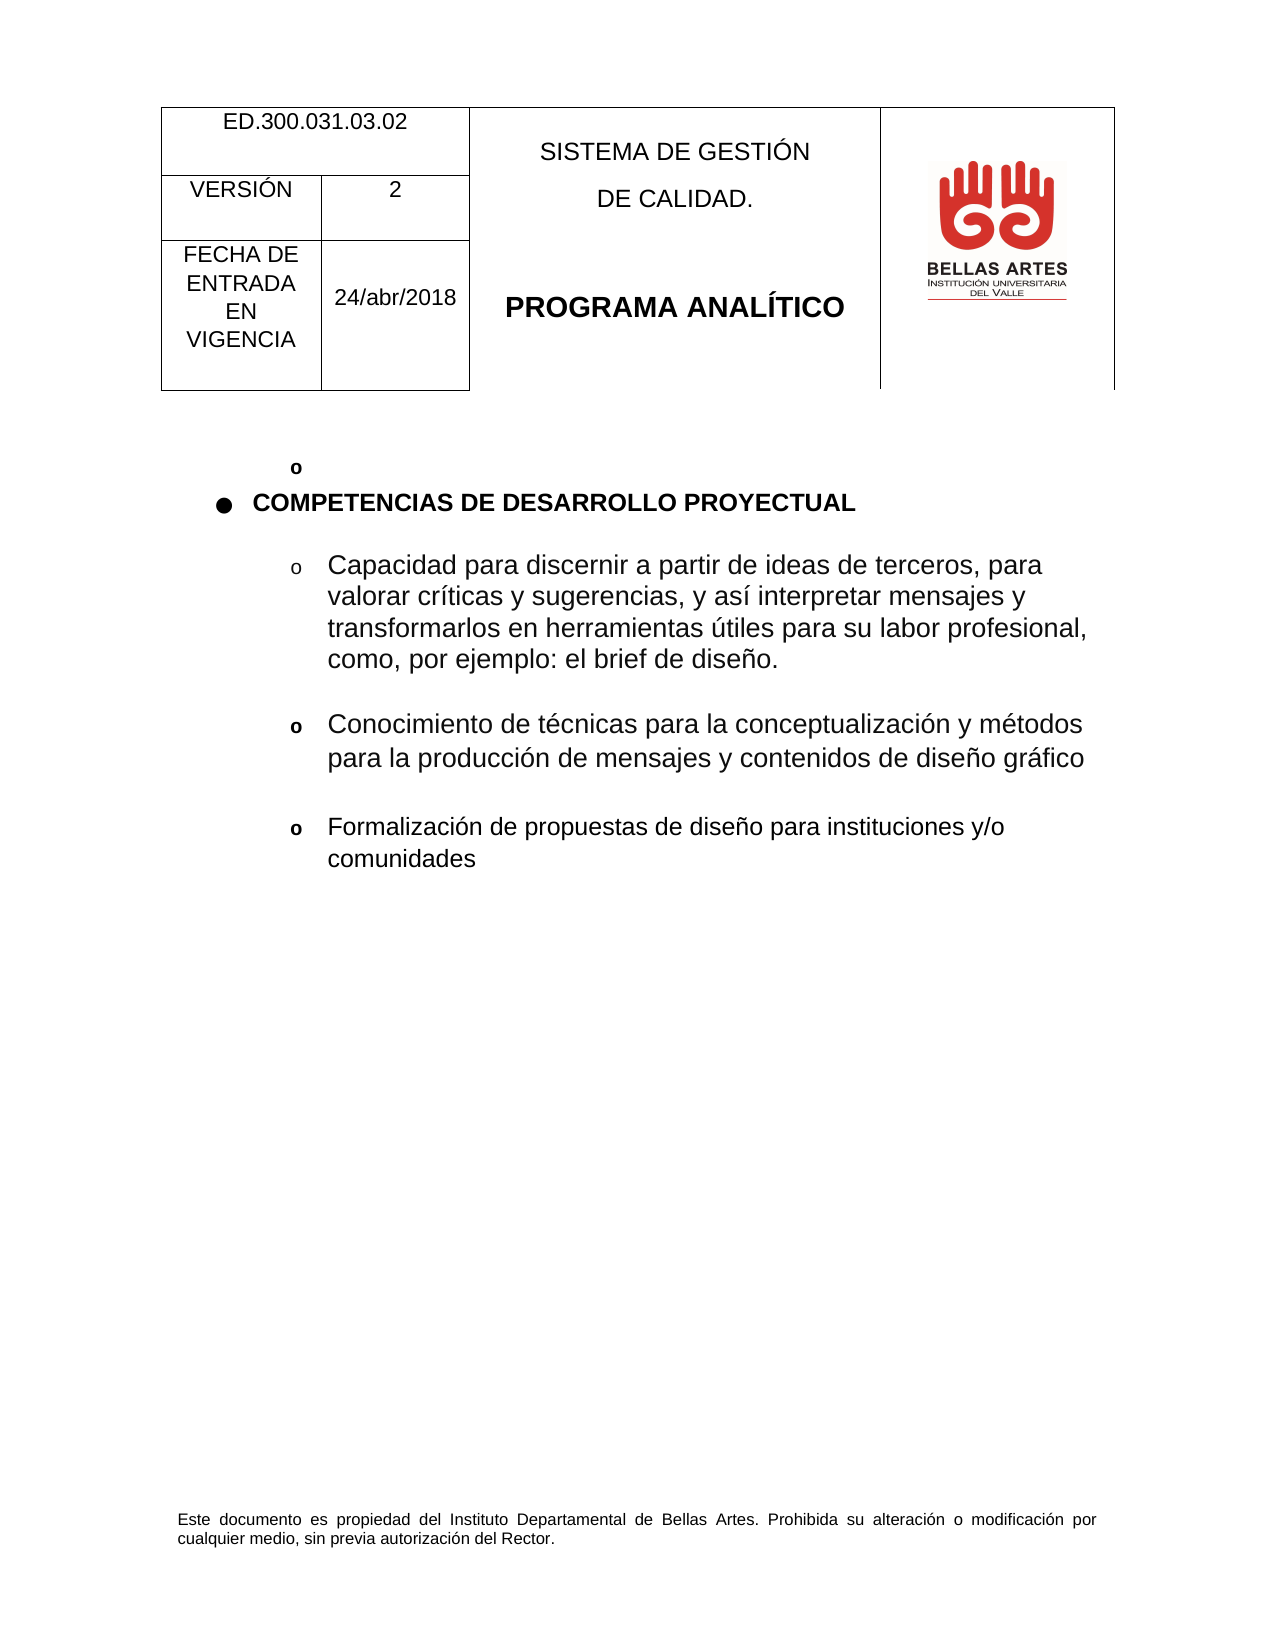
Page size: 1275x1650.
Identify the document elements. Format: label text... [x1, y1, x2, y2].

list Formalización de propuestas de diseño para instituciones y/o comunidades [290, 812, 1098, 872]
list COMPETENCIAS DE DESARROLLO PROYECTUAL [215, 481, 1098, 524]
list Conocimiento de técnicas para la conceptualización y métodos para la producción de mensajes y contenidos de diseño gráfico [290, 708, 1098, 773]
picture [927, 161, 1067, 300]
list Capacidad para discernir a partir de ideas de terceros, para valorar críticas y sugerencias, y así interpretar mensajes y transformarlos en herramientas útiles para su labor profesional, como, por ejemplo: el brief de diseño. [290, 549, 1098, 674]
